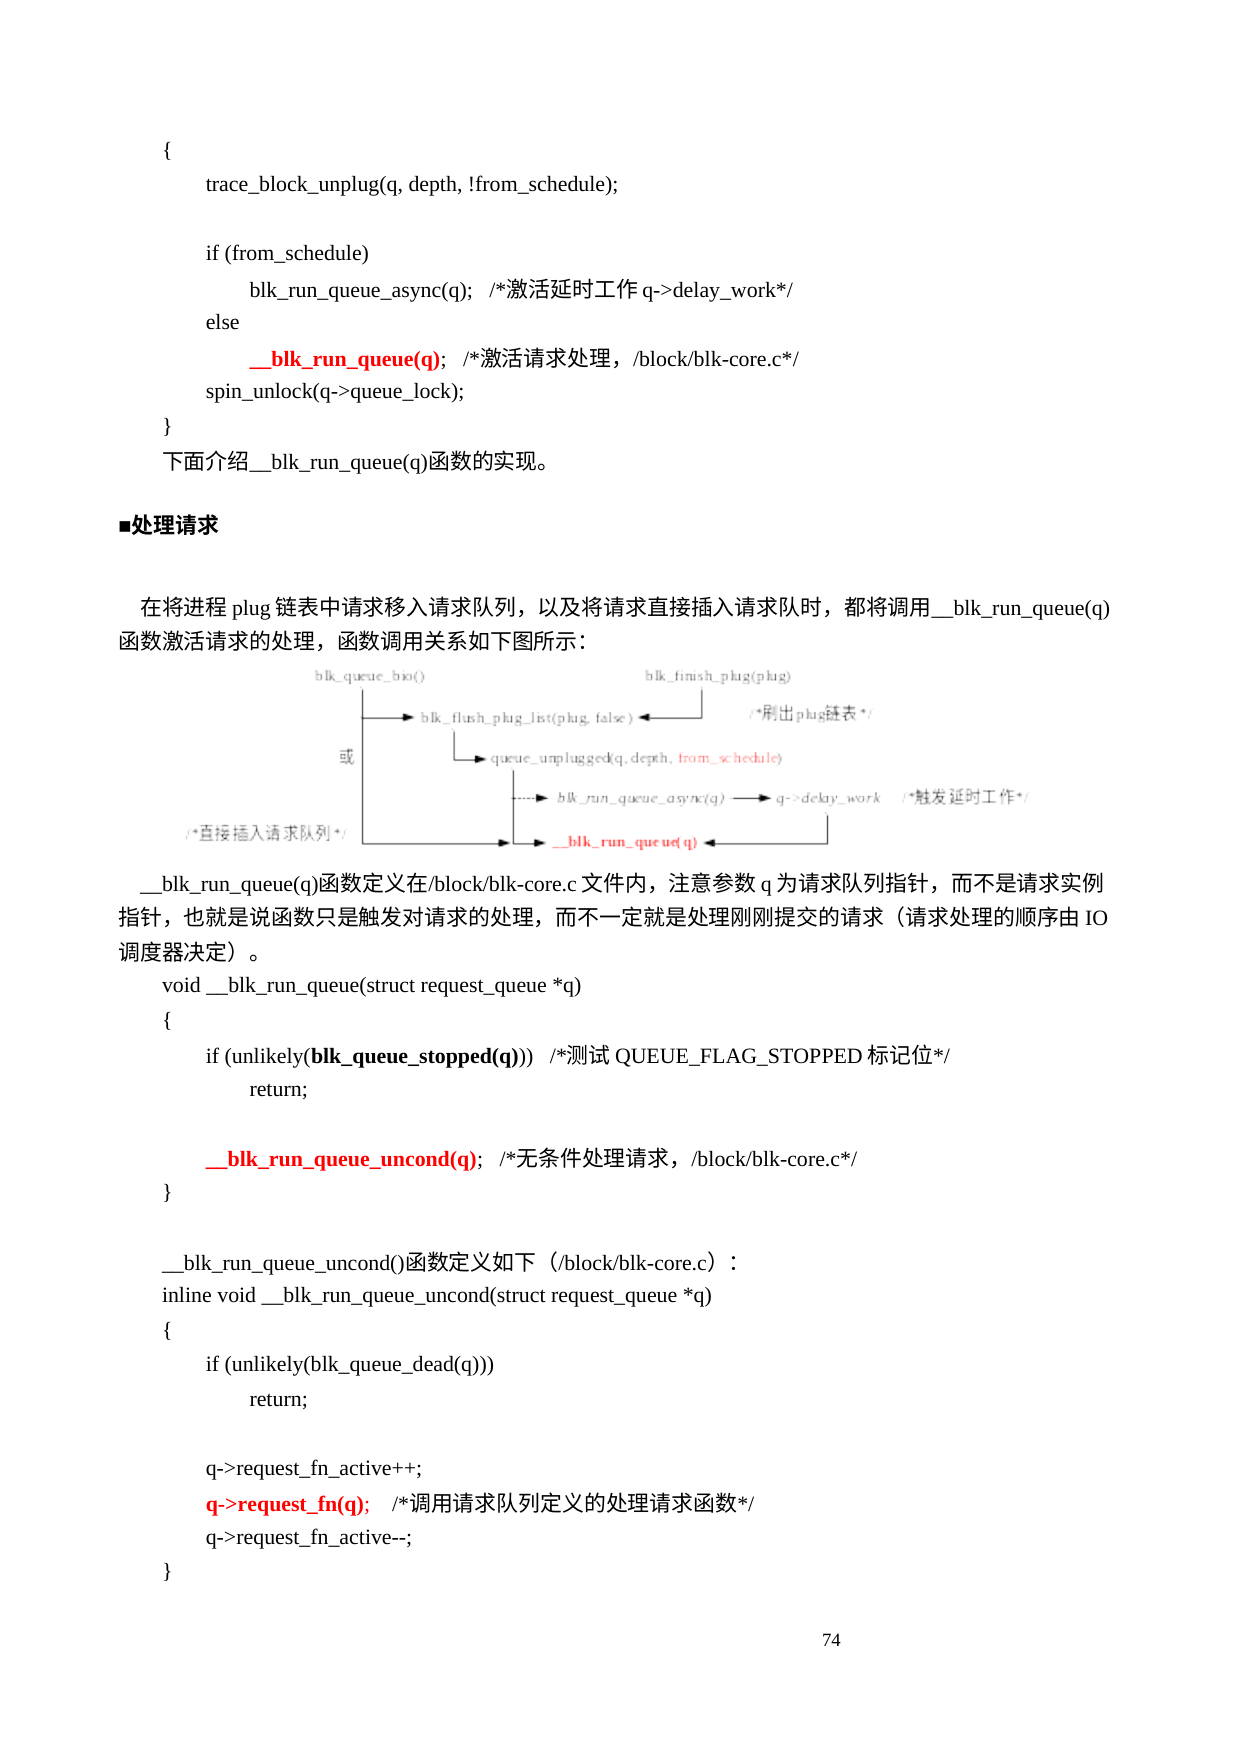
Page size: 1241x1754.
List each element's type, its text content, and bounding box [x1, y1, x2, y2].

text spin_unlock(q->queue_lock); [118, 374, 1122, 408]
text } [118, 408, 1122, 443]
text q->request_fn_active--; [118, 1519, 1122, 1554]
text trace_block_unplug(q, depth, !from_schedule); [118, 167, 1122, 201]
subtitle ■处理请求 [118, 506, 1122, 541]
text void __blk_run_queue(struct request_queue *q) [118, 968, 1122, 1002]
text } [118, 1174, 1122, 1209]
text inline void __blk_run_queue_uncond(struct request_queue *q) [118, 1278, 1122, 1312]
text 下面介绍__blk_run_queue(q)函数的实现。 [118, 443, 1122, 477]
text __blk_run_queue(q)函数定义在/block/blk-core.c文件内，注意参数q为请求队列指针，而不是请求实例指针，也就是说函数只是触发对请求的处理，而不一定就是处理刚刚提交的请求（请求处理的顺序由IO调度器决定）。 [118, 864, 1122, 968]
text return; [118, 1071, 1122, 1106]
text if (unlikely(blk_queue_stopped(q))) /*测试QUEUE_FLAG_STOPPED标记位*/ [118, 1037, 1122, 1071]
text if (from_schedule) [118, 236, 1122, 270]
text } [118, 1554, 1122, 1588]
text __blk_run_queue_uncond()函数定义如下（/block/blk-core.c）： [118, 1243, 1122, 1278]
text else [118, 305, 1122, 339]
text __blk_run_queue(q); /*激活请求处理，/block/blk-core.c*/ [118, 339, 1122, 374]
text q->request_fn(q); /*调用请求队列定义的处理请求函数*/ [118, 1485, 1122, 1519]
text return; [118, 1381, 1122, 1416]
text { [118, 1312, 1122, 1347]
text __blk_run_queue_uncond(q); /*无条件处理请求，/block/blk-core.c*/ [118, 1140, 1122, 1174]
text 在将进程plug链表中请求移入请求队列，以及将请求直接插入请求队时，都将调用__blk_run_queue(q)函数激活请求的处理，函数调用关系如下图所示： [118, 588, 1122, 657]
text { [118, 1002, 1122, 1037]
text blk_run_queue_async(q); /*激活延时工作q->delay_work*/ [118, 270, 1122, 305]
text if (unlikely(blk_queue_dead(q))) [118, 1347, 1122, 1381]
text { [118, 132, 1122, 167]
text q->request_fn_active++; [118, 1450, 1122, 1485]
